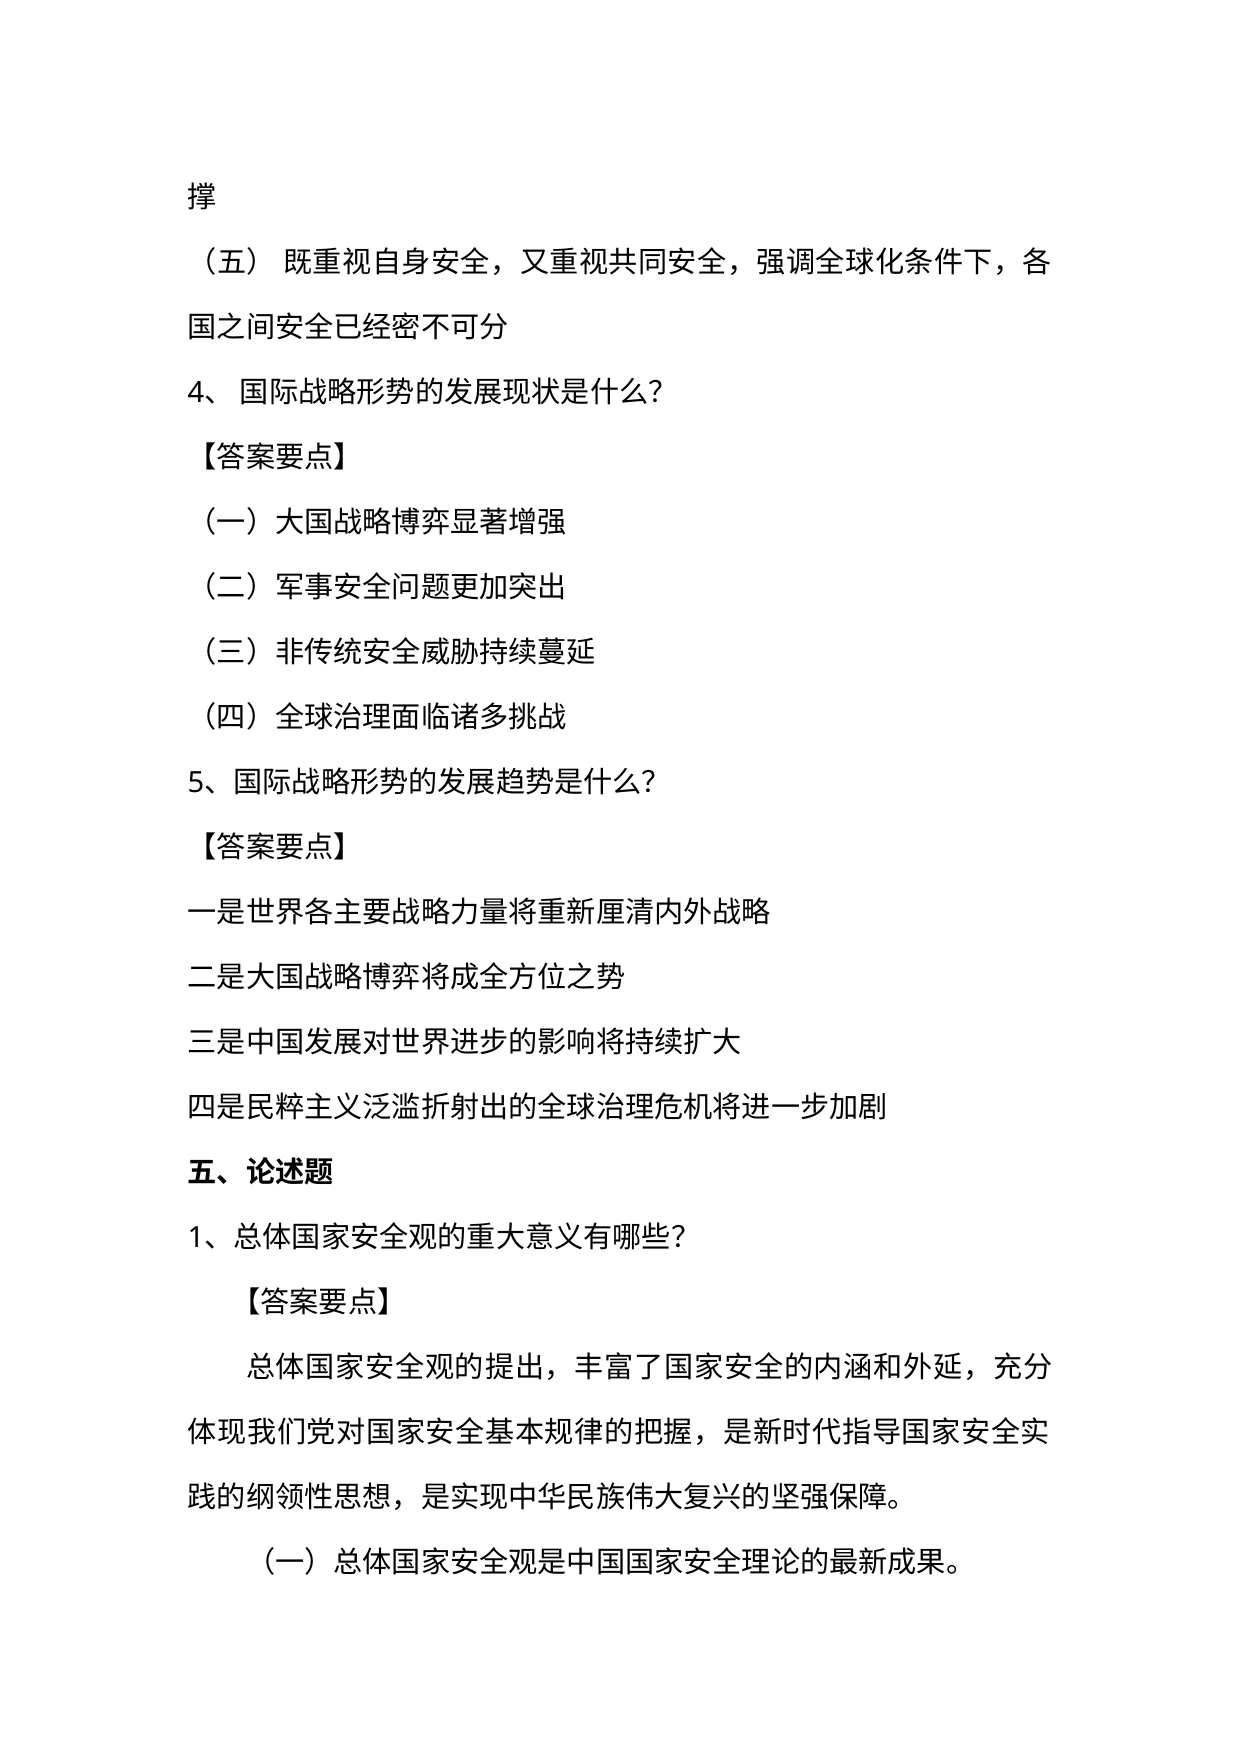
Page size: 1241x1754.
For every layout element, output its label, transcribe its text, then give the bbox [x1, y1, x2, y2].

text （五） 既重视自身安全，又重视共同安全，强调全球化条件下，各国之间安全已经密不可分 [187, 227, 1053, 357]
text 四是民粹主义泛滥折射出的全球治理危机将进一步加剧 [187, 1072, 1053, 1137]
text 4、 国际战略形势的发展现状是什么？ [187, 357, 1053, 422]
text 一是世界各主要战略力量将重新厘清内外战略 [187, 877, 1053, 942]
text （三）非传统安全威胁持续蔓延 [187, 617, 1053, 682]
text 五、论述题 [187, 1137, 1053, 1202]
text 三是中国发展对世界进步的影响将持续扩大 [187, 1007, 1053, 1072]
text 【答案要点】 [187, 422, 1053, 487]
text 5、国际战略形势的发展趋势是什么？ [187, 747, 1053, 812]
text （四）全球治理面临诸多挑战 [187, 682, 1053, 747]
text 总体国家安全观的提出，丰富了国家安全的内涵和外延，充分体现我们党对国家安全基本规律的把握，是新时代指导国家安全实践的纲领性思想，是实现中华民族伟大复兴的坚强保障。 [187, 1332, 1053, 1527]
text （二）军事安全问题更加突出 [187, 552, 1053, 617]
text 1、总体国家安全观的重大意义有哪些？ [187, 1202, 1053, 1267]
text 二是大国战略博弈将成全方位之势 [187, 942, 1053, 1007]
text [187, 162, 1053, 227]
text （一）大国战略博弈显著增强 [187, 487, 1053, 552]
text 【答案要点】 [187, 812, 1053, 877]
text （一）总体国家安全观是中国国家安全理论的最新成果。 [187, 1527, 1053, 1592]
text 【答案要点】 [187, 1267, 1053, 1332]
